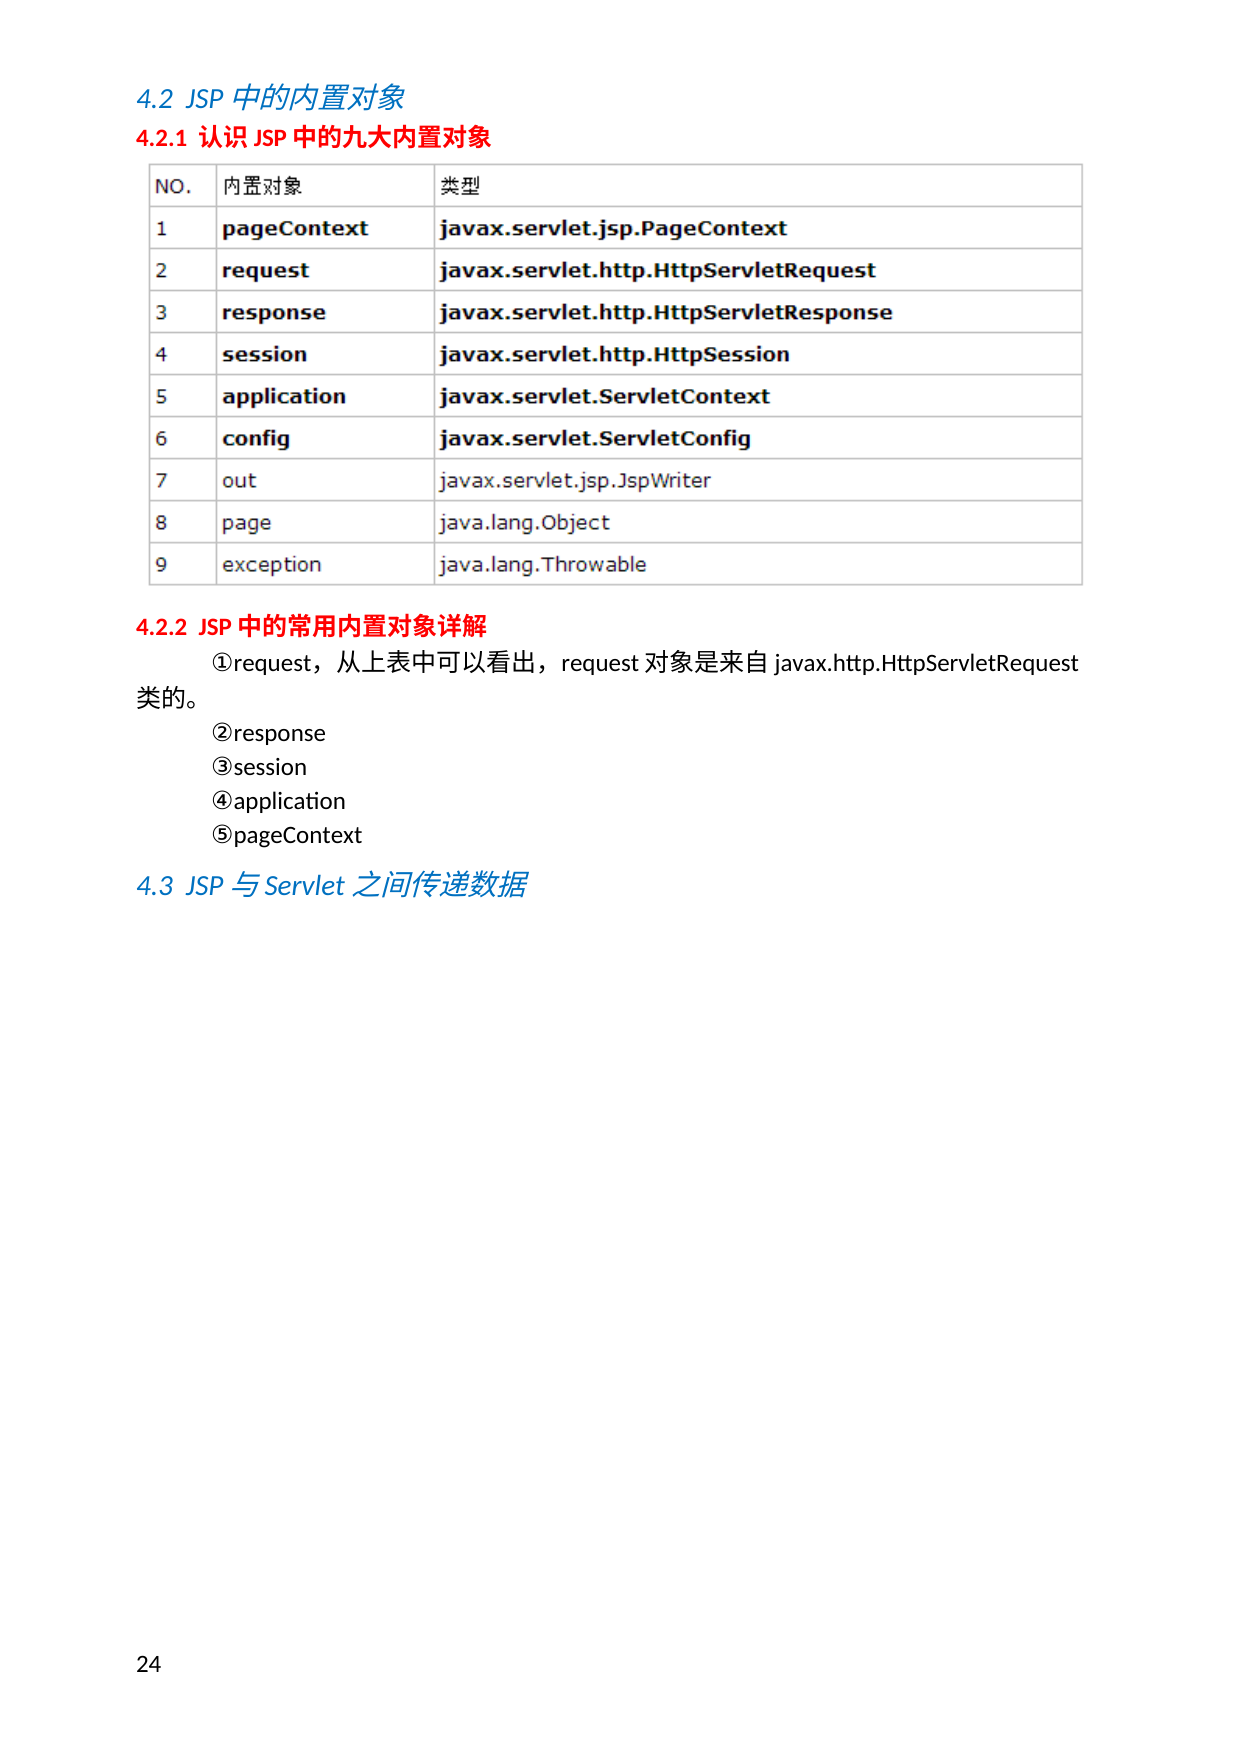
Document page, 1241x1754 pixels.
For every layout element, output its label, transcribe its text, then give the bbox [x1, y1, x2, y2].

text session [136, 749, 1104, 783]
text response [136, 715, 1104, 749]
subtitle 4.2.1 认识JSP中的九大内置对象 [136, 117, 1104, 153]
text pageContext [136, 817, 1104, 851]
text application [136, 783, 1104, 817]
subtitle 4.2.2 JSP中的常用内置对象详解 [136, 606, 1104, 642]
subtitle 4.3 JSP与Servlet之间传递数据 [136, 861, 1104, 904]
subtitle 4.2 JSP中的内置对象 [136, 75, 1104, 117]
picture [135, 153, 1105, 606]
text request，从上表中可以看出，request对象是来自javax.http.HttpServletRequest类的。 [136, 642, 1104, 715]
